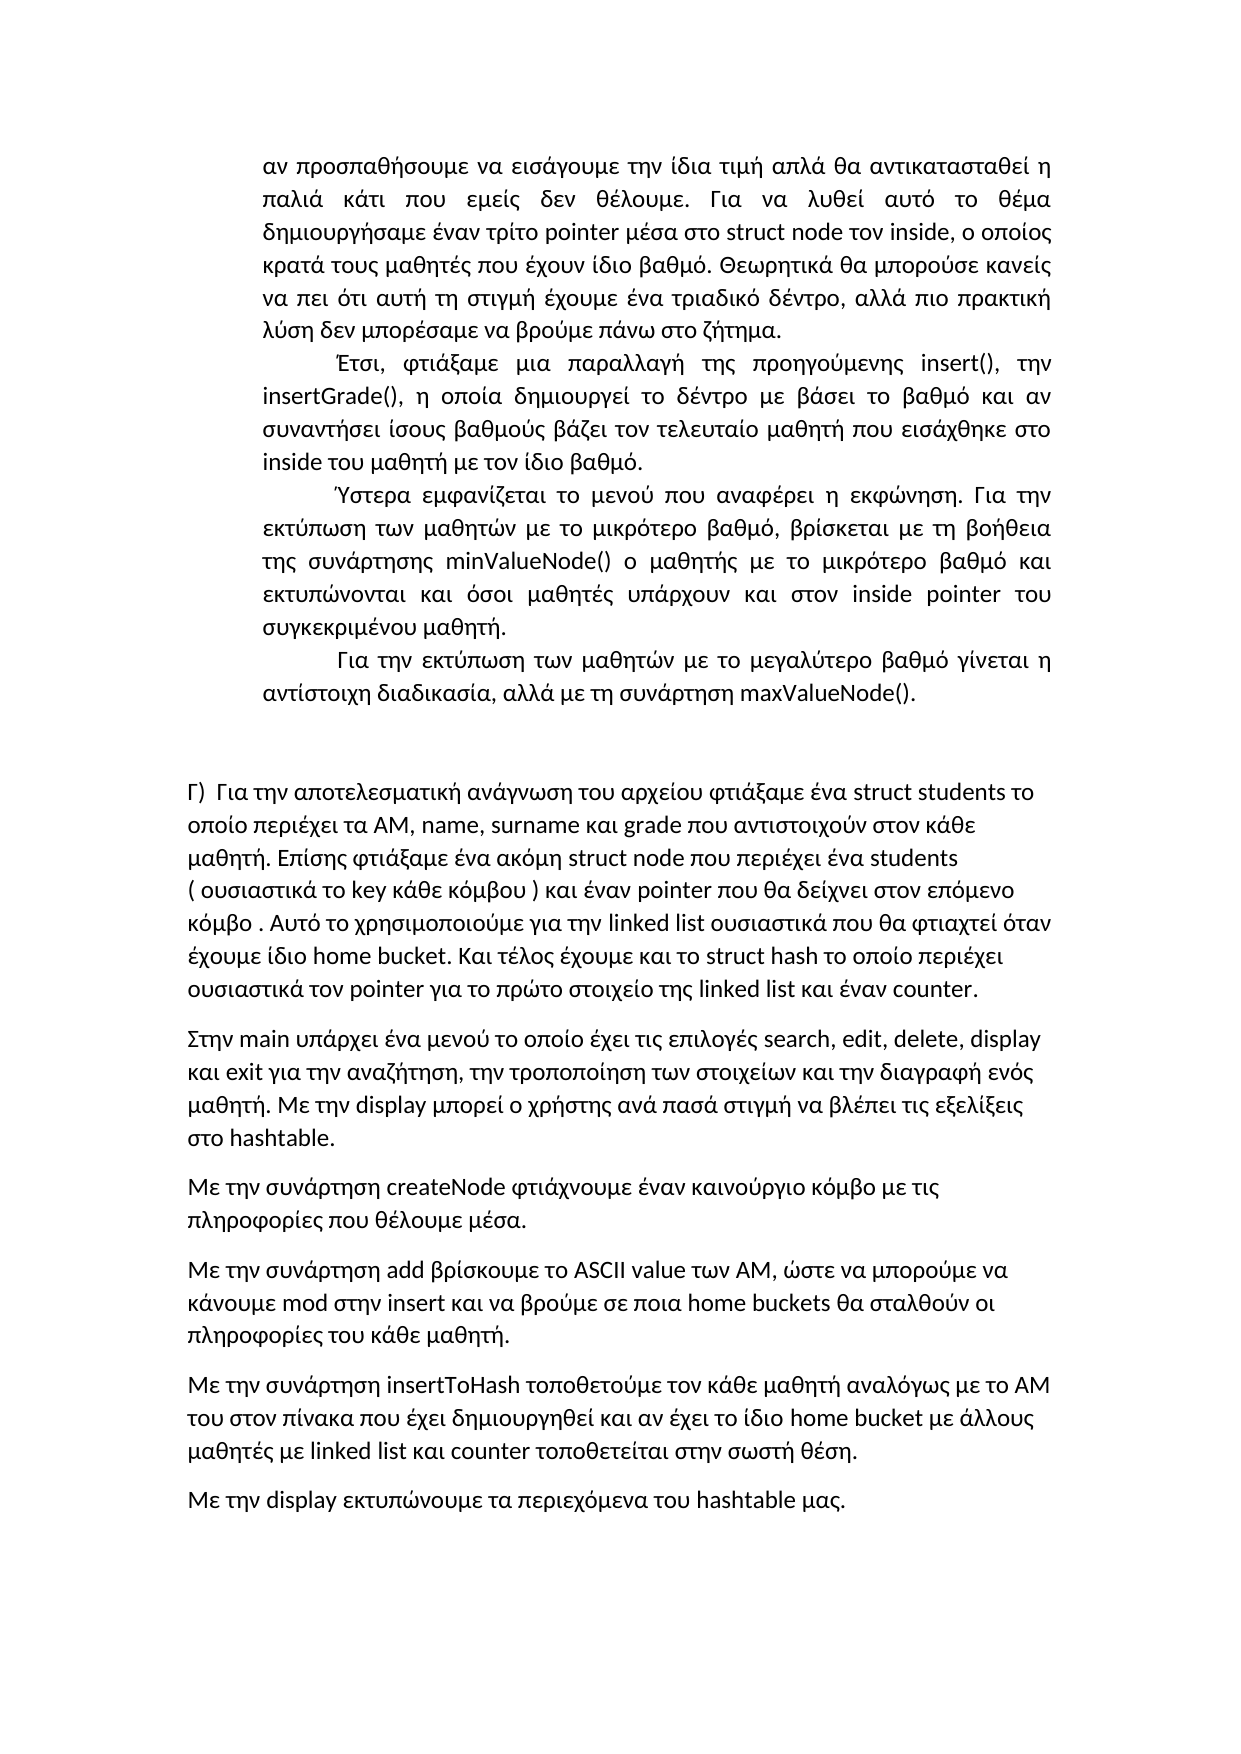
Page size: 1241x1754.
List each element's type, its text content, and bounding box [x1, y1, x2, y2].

text Με την συνάρτηση insertToHash τοποθετούμε τον κάθε μαθητή αναλόγως με το ΑΜ του στον πίνακα που έχει δημιουργηθεί και αν έχει το ίδιο home bucket με άλλους μαθητές με linked list και counter τοποθετείται στην σωστή θέση. [187, 1369, 1053, 1466]
text Έτσι, φτιάξαμε μια παραλλαγή της προηγούμενης insert(), την insertGrade(), η οποία δημιουργεί το δέντρο με βάσει το βαθμό και αν συναντήσει ίσους βαθμούς βάζει τον τελευταίο μαθητή που εισάχθηκε στο inside του μαθητή με τον ίδιο βαθμό. [262, 347, 1053, 477]
text Γ) Για την αποτελεσματική ανάγνωση του αρχείου φτιάξαμε ένα struct students το οποίο περιέχει τα ΑΜ, name, surname και grade που αντιστοιχούν στον κάθε μαθητή. Επίσης φτιάξαμε ένα ακόμη struct node που περιέχει ένα students ( ουσιαστικά το key κάθε κόμβου ) και έναν pointer που θα δείχνει στον επόμενο κόμβο . Αυτό το χρησιμοποιούμε για την linked list ουσιαστικά που θα φτιαχτεί όταν έχουμε ίδιο home bucket. Και τέλος έχουμε και το struct hash το οποίο περιέχει ουσιαστικά τον pointer για το πρώτο στοιχείο της linked list και έναν counter. [187, 776, 1053, 1004]
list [225, 150, 1053, 345]
text Ύστερα εμφανίζεται το μενού που αναφέρει η εκφώνηση. Για την εκτύπωση των μαθητών με το μικρότερο βαθμό, βρίσκεται με τη βοήθεια της συνάρτησης minValueNode() ο μαθητής με το μικρότερο βαθμό και εκτυπώνονται και όσοι μαθητές υπάρχουν και στον inside pointer του συγκεκριμένου μαθητή. [262, 479, 1053, 641]
text Στην main υπάρχει ένα μενού το οποίο έχει τις επιλογές search, edit, delete, display και exit για την αναζήτηση, την τροποποίηση των στοιχείων και την διαγραφή ενός μαθητή. Με την display μπορεί ο χρήστης ανά πασά στιγμή να βλέπει τις εξελίξεις στο hashtable. [187, 1023, 1053, 1152]
text Με την συνάρτηση createNode φτιάχνουμε έναν καινούργιο κόμβο με τις πληροφορίες που θέλουμε μέσα. [187, 1171, 1053, 1235]
text Με την display εκτυπώνουμε τα περιεχόμενα του hashtable μας. [187, 1484, 1053, 1515]
text Με την συνάρτηση add βρίσκουμε το ASCII value των ΑΜ, ώστε να μπορούμε να κάνουμε mod στην insert και να βρούμε σε ποια home buckets θα σταλθούν οι πληροφορίες του κάθε μαθητή. [187, 1254, 1053, 1350]
text Για την εκτύπωση των μαθητών με το μεγαλύτερο βαθμό γίνεται η αντίστοιχη διαδικασία, αλλά με τη συνάρτηση maxValueNode(). [262, 644, 1053, 707]
